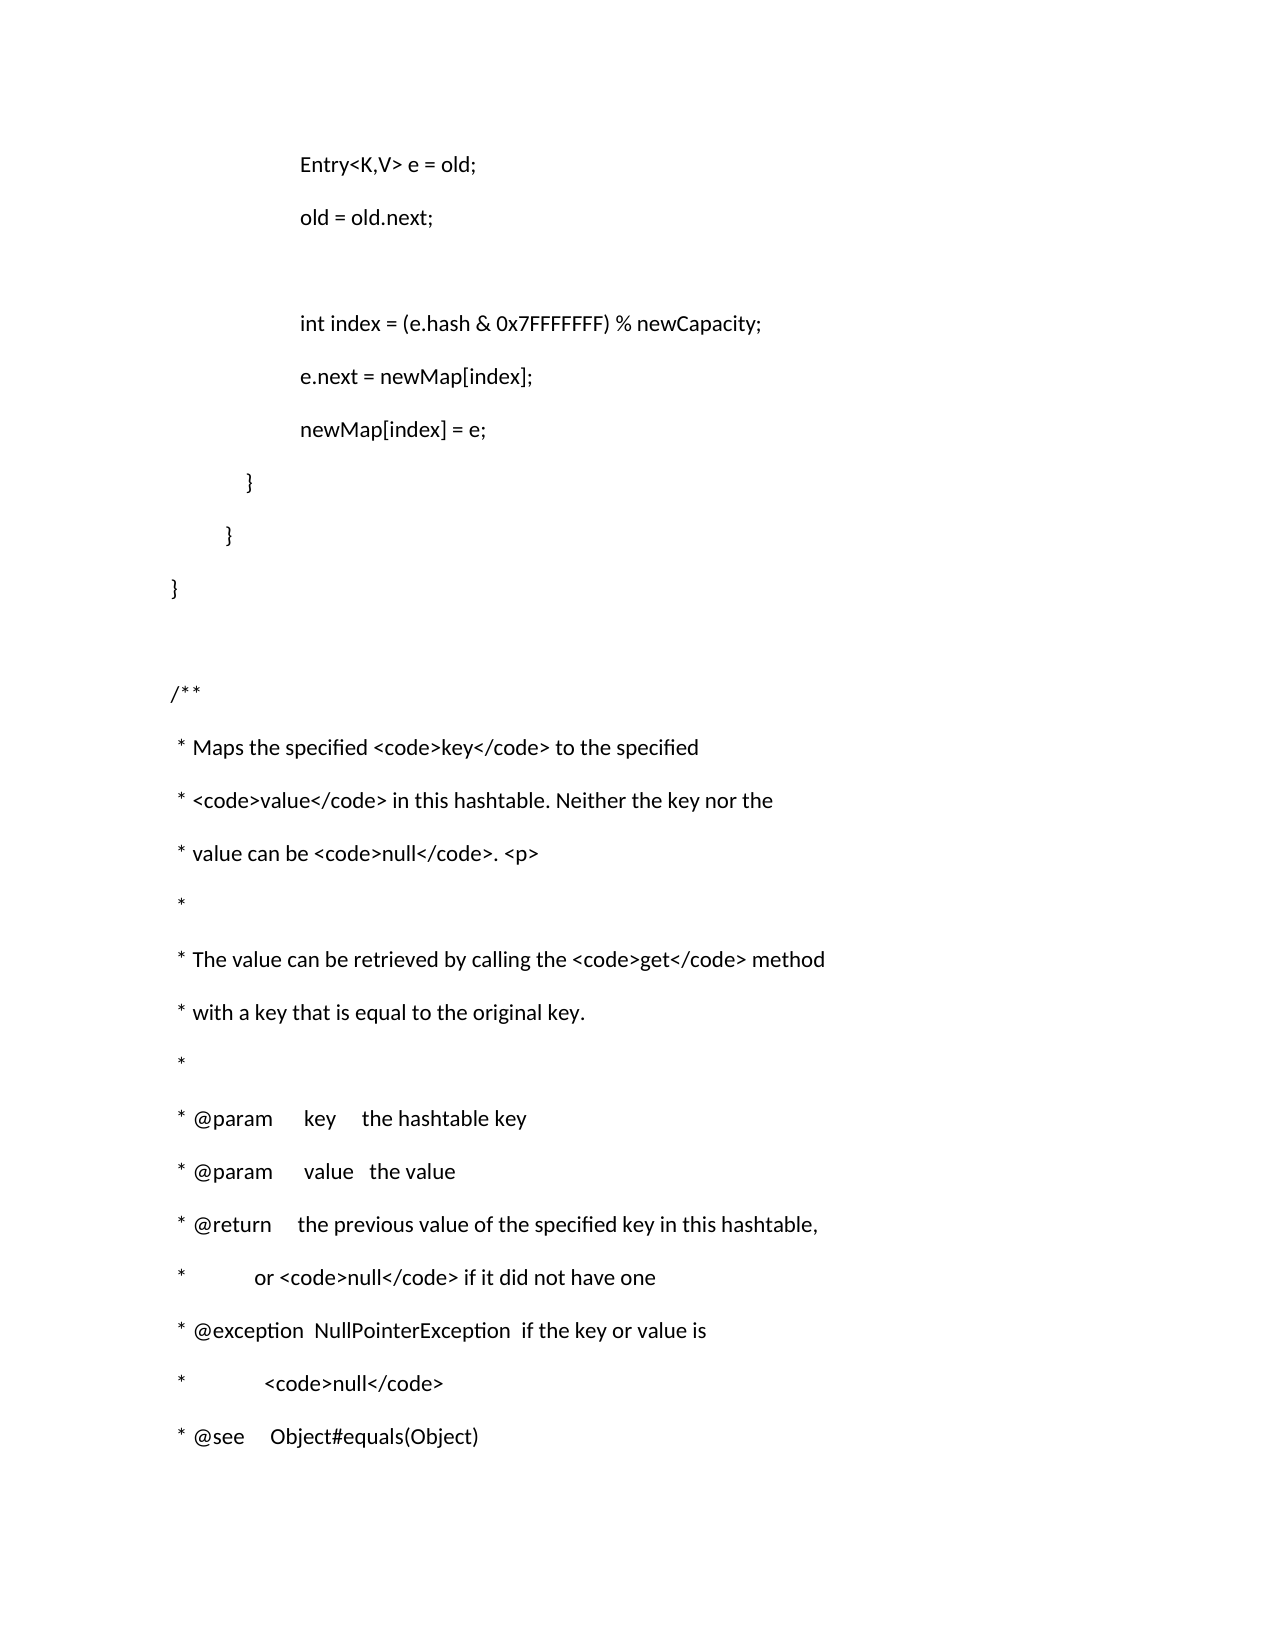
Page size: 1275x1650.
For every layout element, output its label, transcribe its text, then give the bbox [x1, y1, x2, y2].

text } [150, 468, 1125, 496]
text old = old.next; [150, 203, 1125, 231]
text * <code>null</code> [150, 1369, 1125, 1397]
text * The value can be retrieved by calling the <code>get</code> method [150, 945, 1125, 973]
text * Maps the specified <code>key</code> to the specified [150, 733, 1125, 761]
text * @param value the value [150, 1157, 1125, 1185]
text * value can be <code>null</code>. <p> [150, 839, 1125, 867]
text } [150, 521, 1125, 549]
text * @return the previous value of the specified key in this hashtable, [150, 1210, 1125, 1238]
text * <code>value</code> in this hashtable. Neither the key nor the [150, 786, 1125, 814]
text * @see Object#equals(Object) [150, 1422, 1125, 1451]
text /** [150, 680, 1125, 708]
text * with a key that is equal to the original key. [150, 998, 1125, 1026]
text * @exception NullPointerException if the key or value is [150, 1316, 1125, 1344]
text newMap[index] = e; [150, 415, 1125, 443]
text * @param key the hashtable key [150, 1104, 1125, 1132]
text int index = (e.hash & 0x7FFFFFFF) % newCapacity; [150, 309, 1125, 337]
text Entry<K,V> e = old; [150, 150, 1125, 178]
text e.next = newMap[index]; [150, 362, 1125, 390]
text * [150, 892, 1125, 920]
text * [150, 1051, 1125, 1079]
text } [150, 574, 1125, 602]
text * or <code>null</code> if it did not have one [150, 1263, 1125, 1291]
